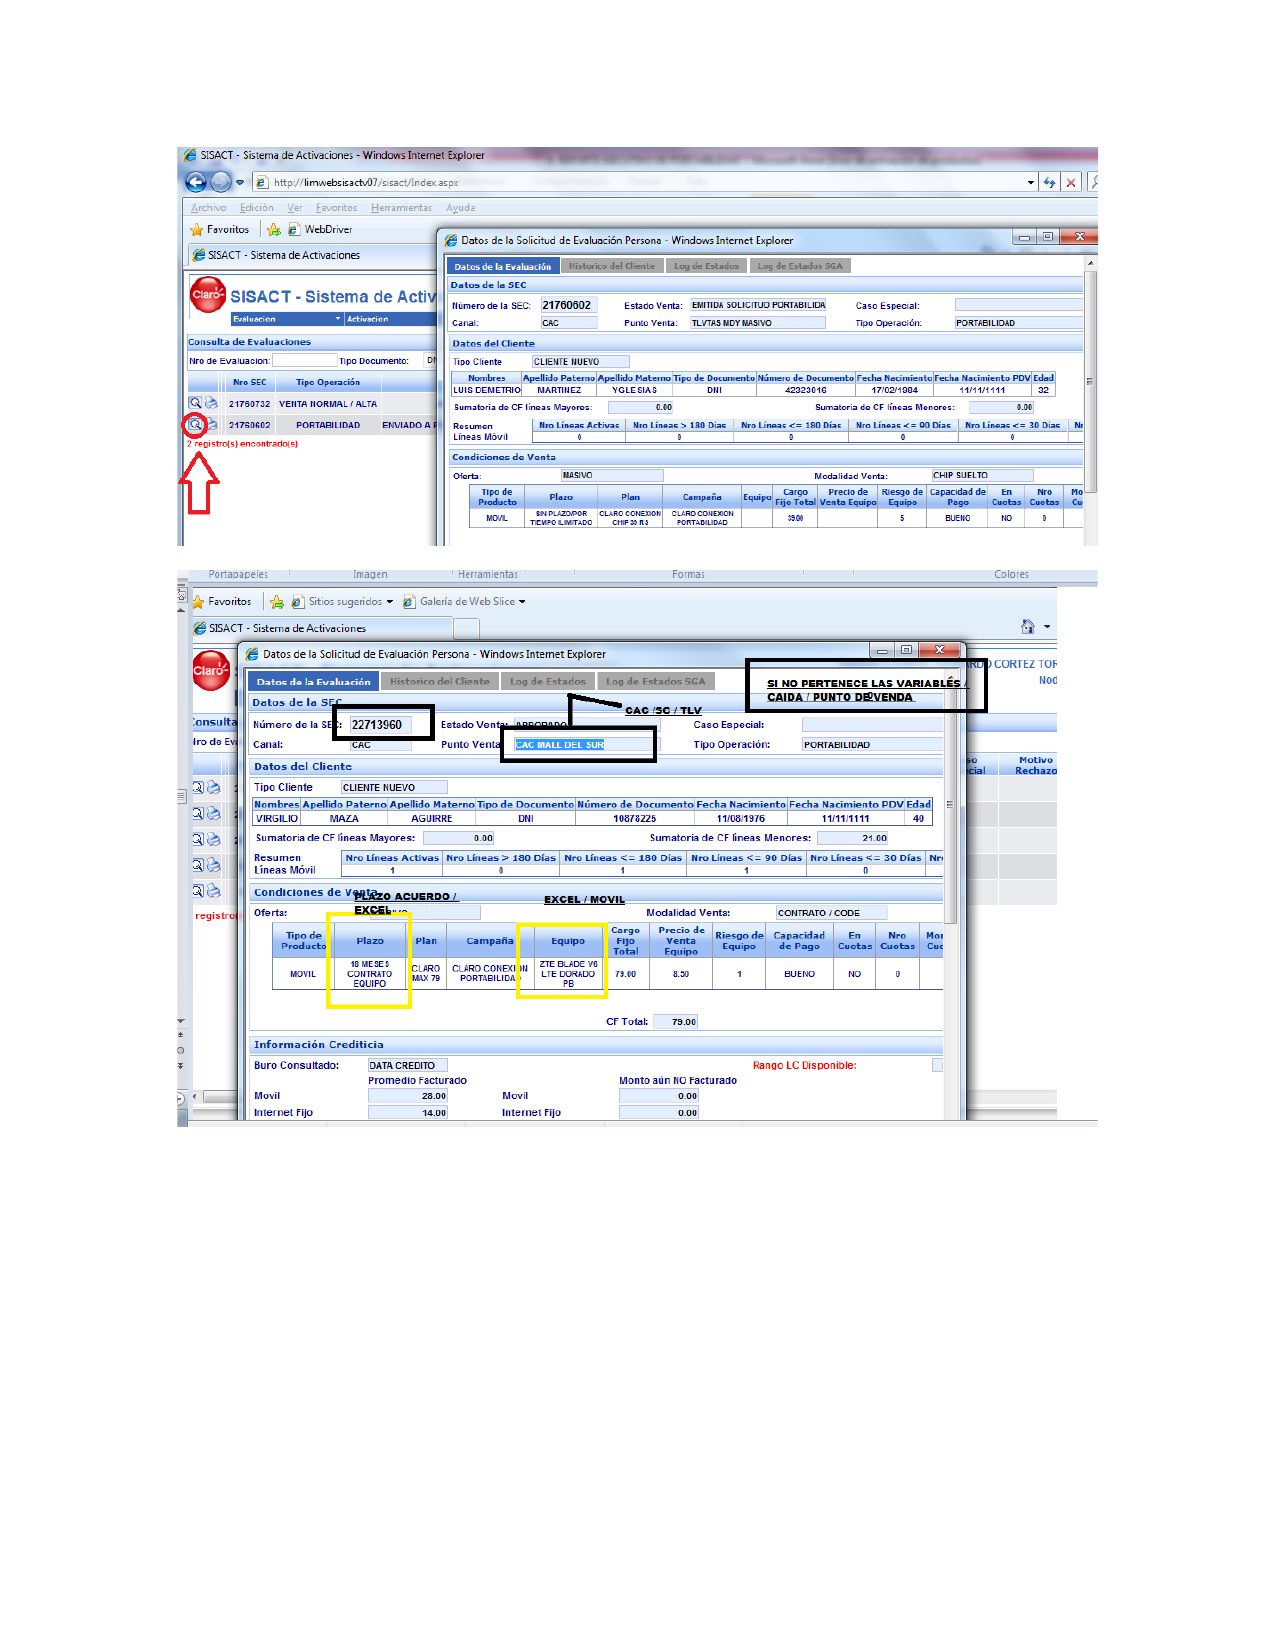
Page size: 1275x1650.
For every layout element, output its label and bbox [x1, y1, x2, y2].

picture [177, 147, 1099, 546]
picture [177, 570, 1098, 1127]
